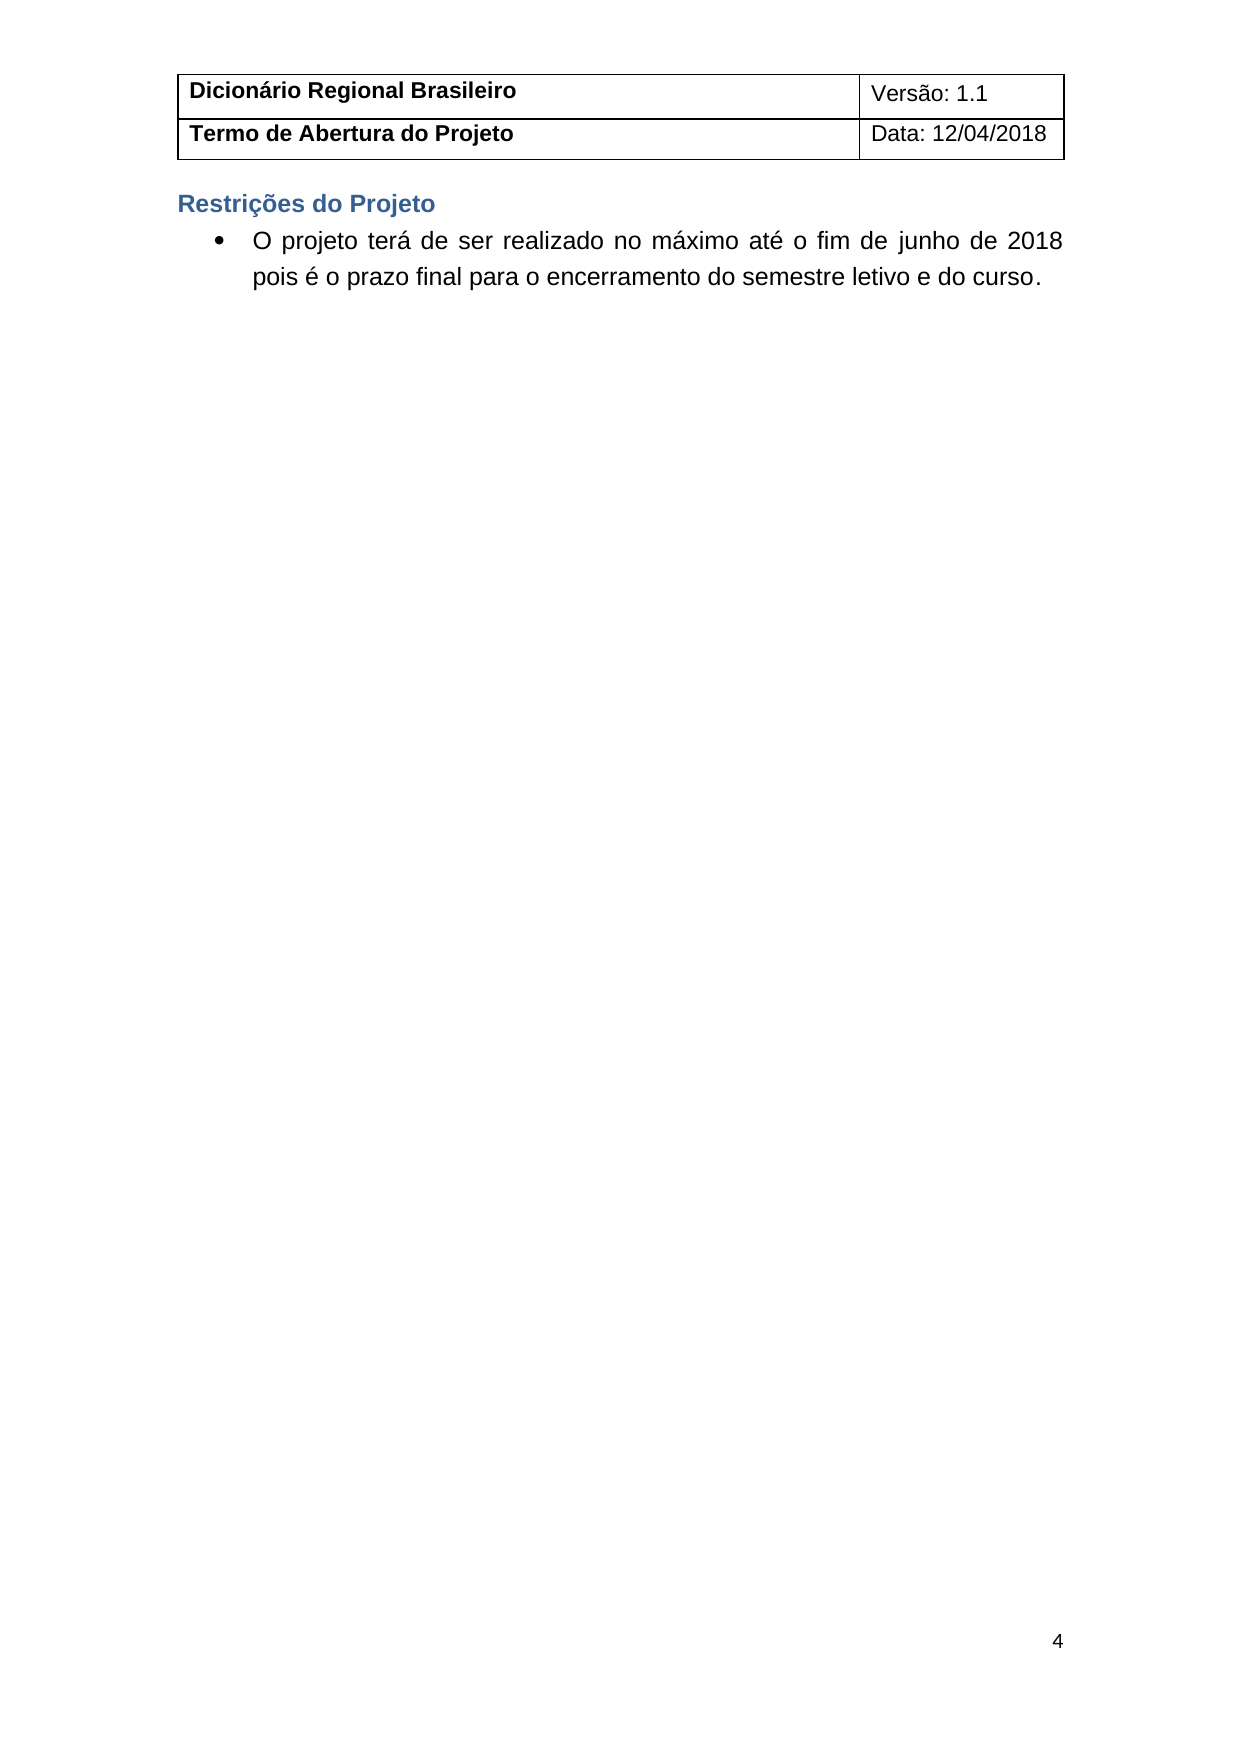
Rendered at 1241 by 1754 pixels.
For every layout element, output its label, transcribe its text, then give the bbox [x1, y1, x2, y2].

list O projeto terá de ser realizado no máximo até o fim de junho de 2018 pois é o prazo final para o encerramento do semestre letivo e do curso. [215, 226, 1063, 291]
subtitle Restrições do Projeto [177, 189, 1063, 218]
